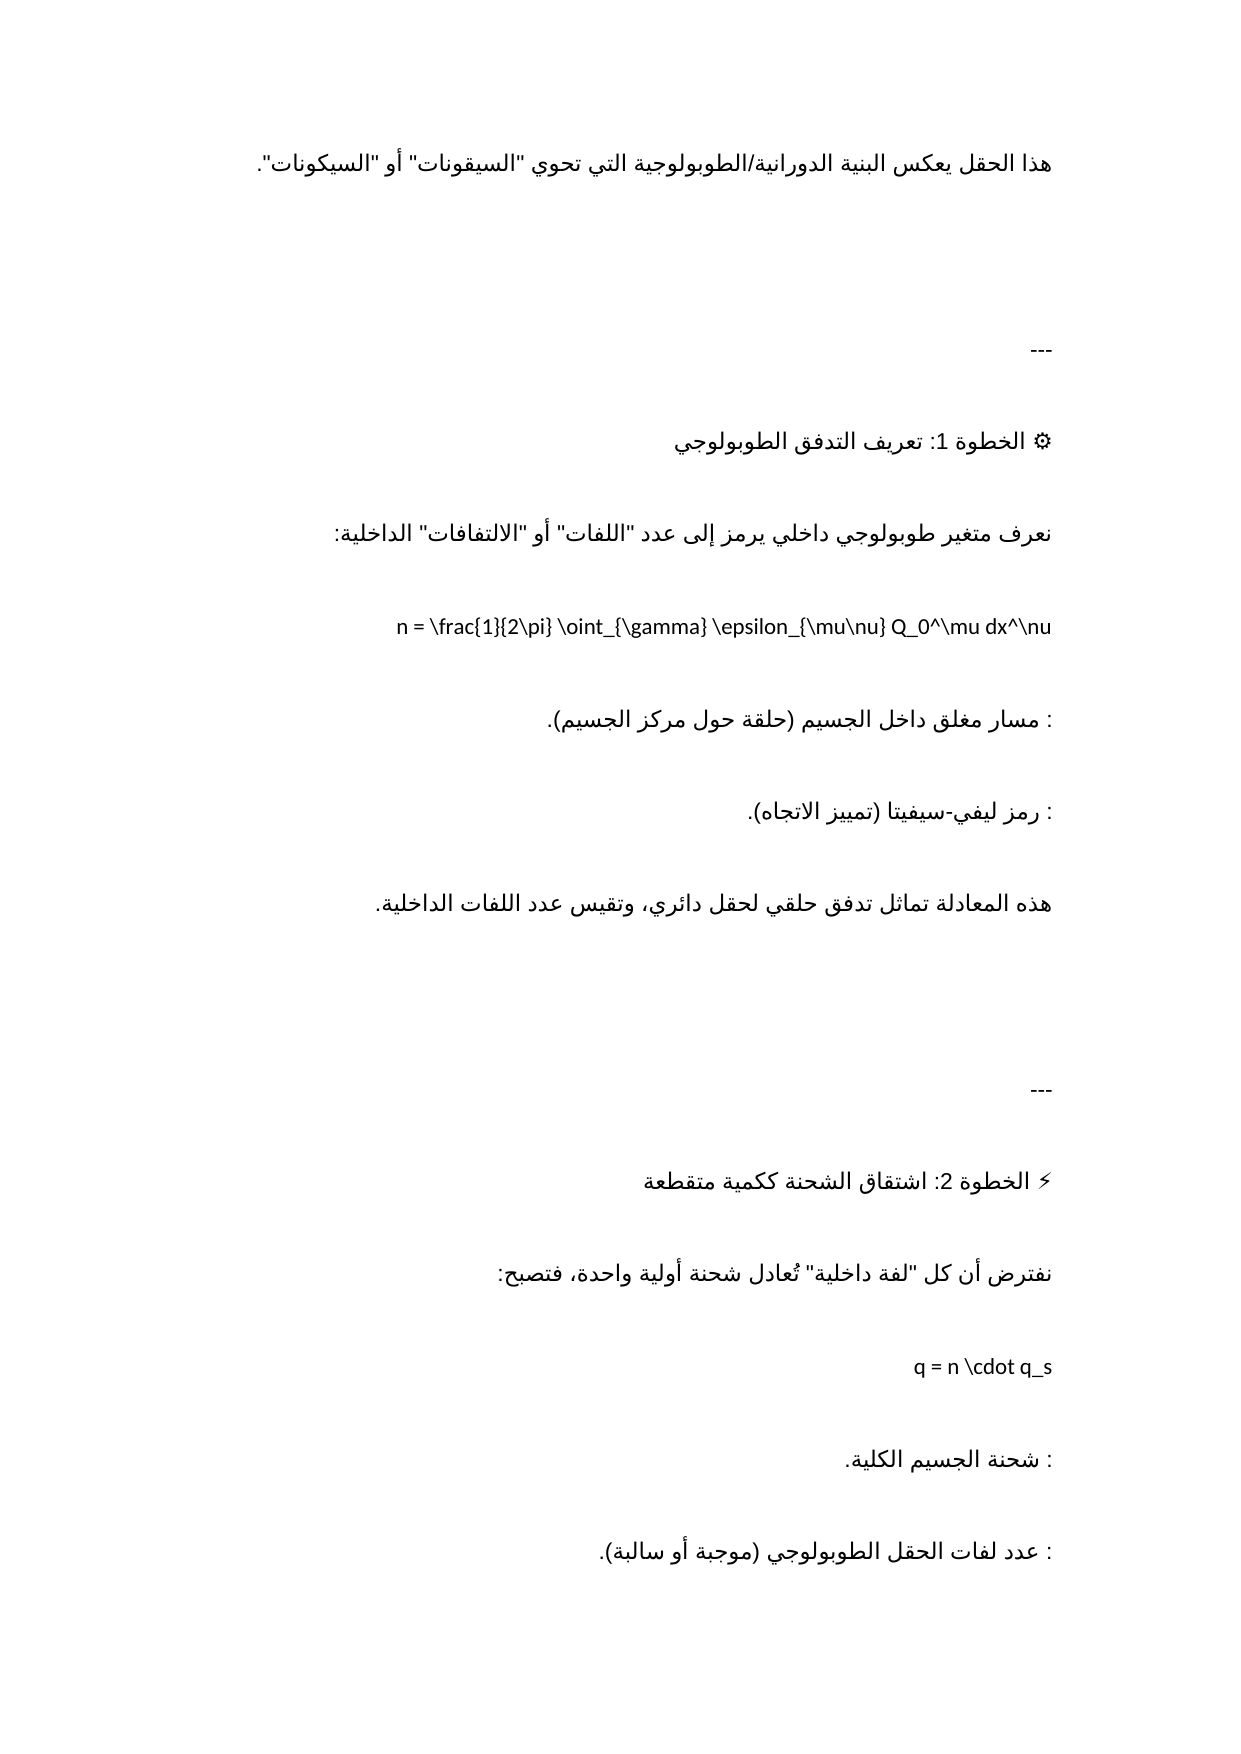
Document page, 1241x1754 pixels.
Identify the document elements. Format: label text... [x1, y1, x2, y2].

text هذا الحقل يعكس البنية الدورانية/الطوبولوجية التي تحوي "السيقونات" أو "السيكونات". [187, 150, 1053, 176]
text : رمز ليفي-سيفيتا (تمييز الاتجاه). [187, 798, 1053, 824]
text : شحنة الجسيم الكلية. [187, 1446, 1053, 1472]
text q = n \cdot q_s [187, 1352, 1053, 1380]
text : عدد لفات الحقل الطوبولوجي (موجبة أو سالبة). [187, 1538, 1053, 1564]
text نفترض أن كل "لفة داخلية" تُعادل شحنة أولية واحدة، فتصبح: [187, 1260, 1053, 1286]
text نعرف متغير طوبولوجي داخلي يرمز إلى عدد "اللفات" أو "الالتفافات" الداخلية: [187, 520, 1053, 547]
text ⚡️ الخطوة 2: اشتقاق الشحنة ككمية متقطعة [187, 1168, 1053, 1194]
text --- [187, 1076, 1053, 1102]
text ⚙️ الخطوة 1: تعريف التدفق الطوبولوجي [187, 428, 1053, 454]
text هذه المعادلة تماثل تدفق حلقي لحقل دائري، وتقيس عدد اللفات الداخلية. [187, 890, 1053, 916]
text --- [187, 336, 1053, 362]
text : مسار مغلق داخل الجسيم (حلقة حول مركز الجسيم). [187, 706, 1053, 732]
text n = \frac{1}{2\pi} \oint_{\gamma} \epsilon_{\mu\nu} Q_0^\mu dx^\nu [187, 612, 1053, 640]
